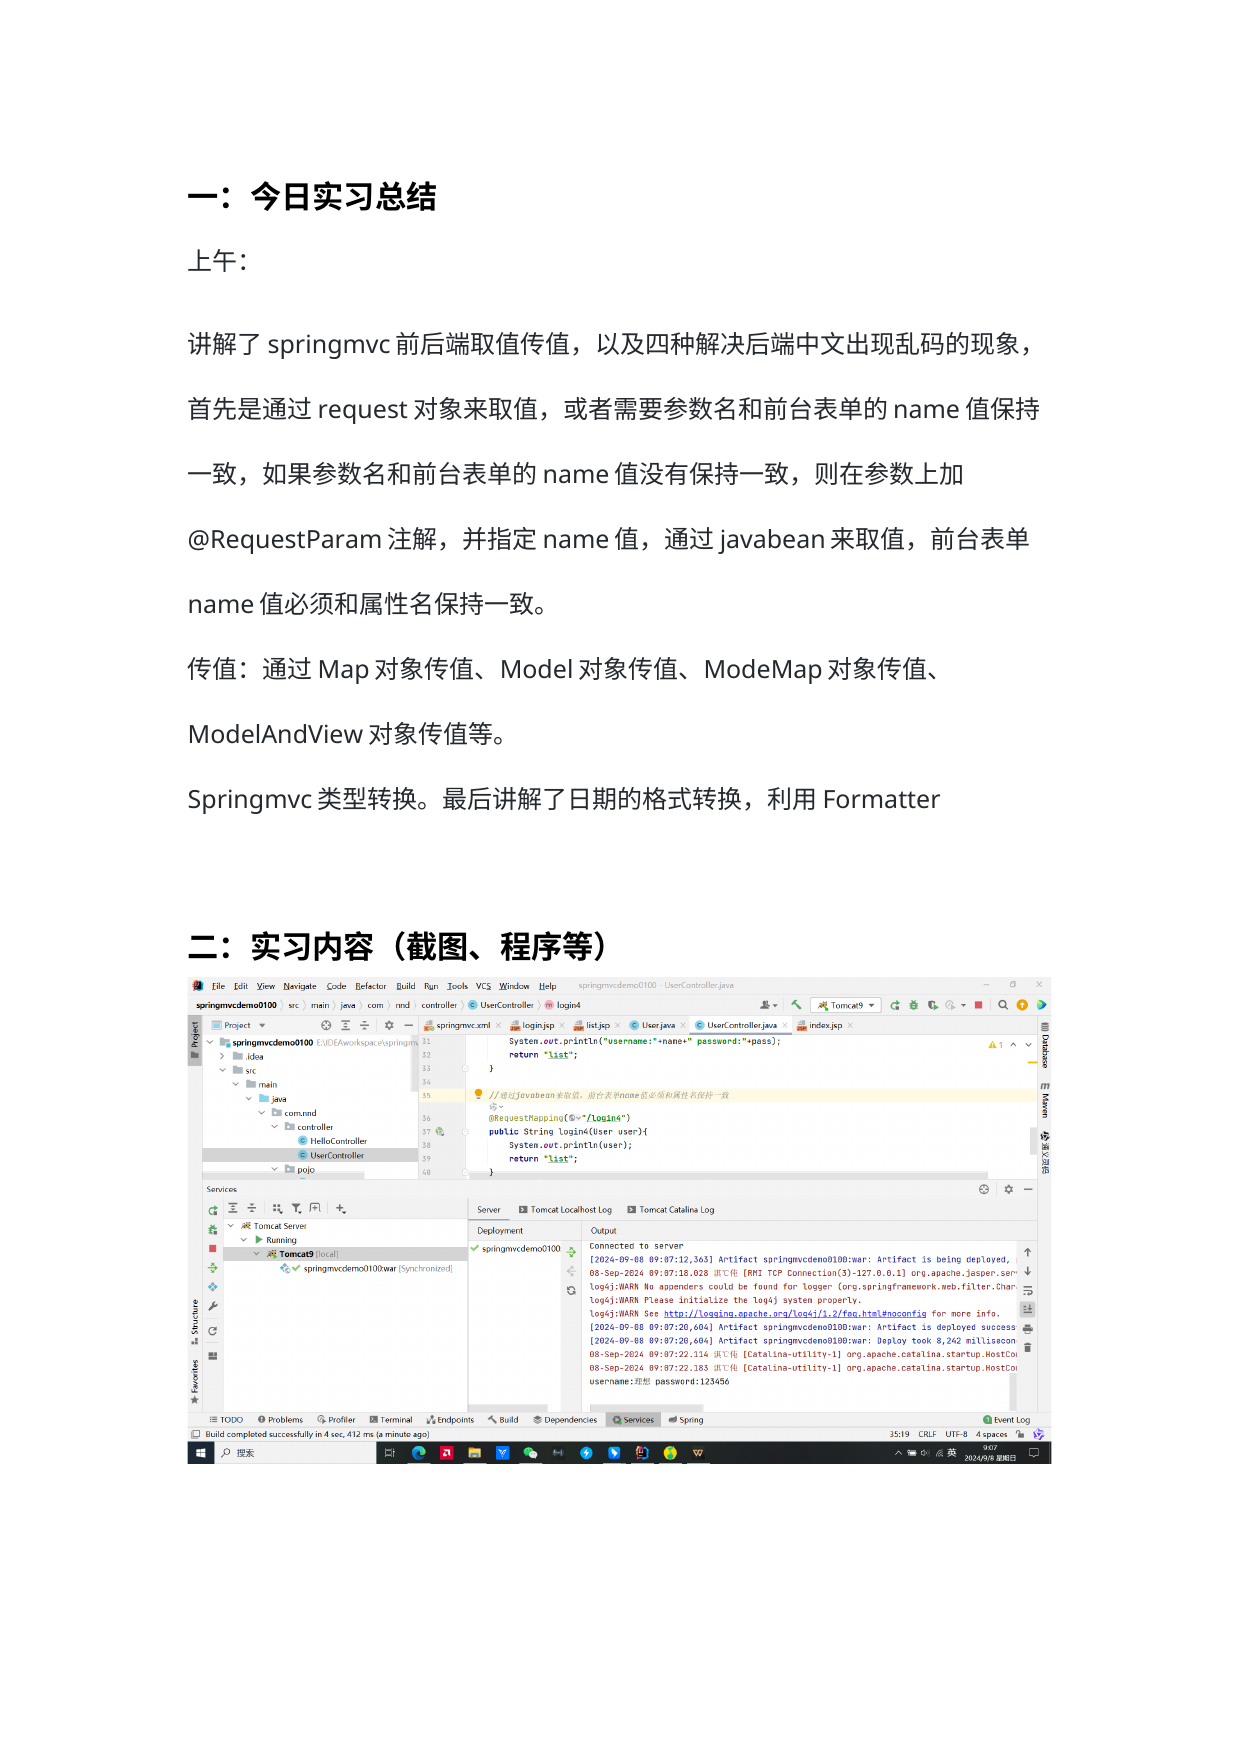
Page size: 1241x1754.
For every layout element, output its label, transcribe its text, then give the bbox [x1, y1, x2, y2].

picture [187, 977, 1052, 1464]
list 上午： [187, 227, 1053, 292]
text 讲解了springmvc前后端取值传值，以及四种解决后端中文出现乱码的现象，首先是通过request对象来取值，或者需要参数名和前台表单的name值保持一致，如果参数名和前台表单的name值没有保持一致，则在参数上加@RequestParam注解，并指定name值，通过javabean来取值，前台表单name值必须和属性名保持一致。 [187, 310, 1053, 635]
text 一：今日实习总结 [187, 162, 1053, 227]
text 二：实习内容（截图、程序等） [187, 912, 1053, 977]
text 传值：通过Map对象传值、Model对象传值、ModeMap对象传值、ModelAndView对象传值等。 [187, 635, 1053, 765]
text Springmvc类型转换。最后讲解了日期的格式转换，利用Formatter [187, 765, 1053, 830]
